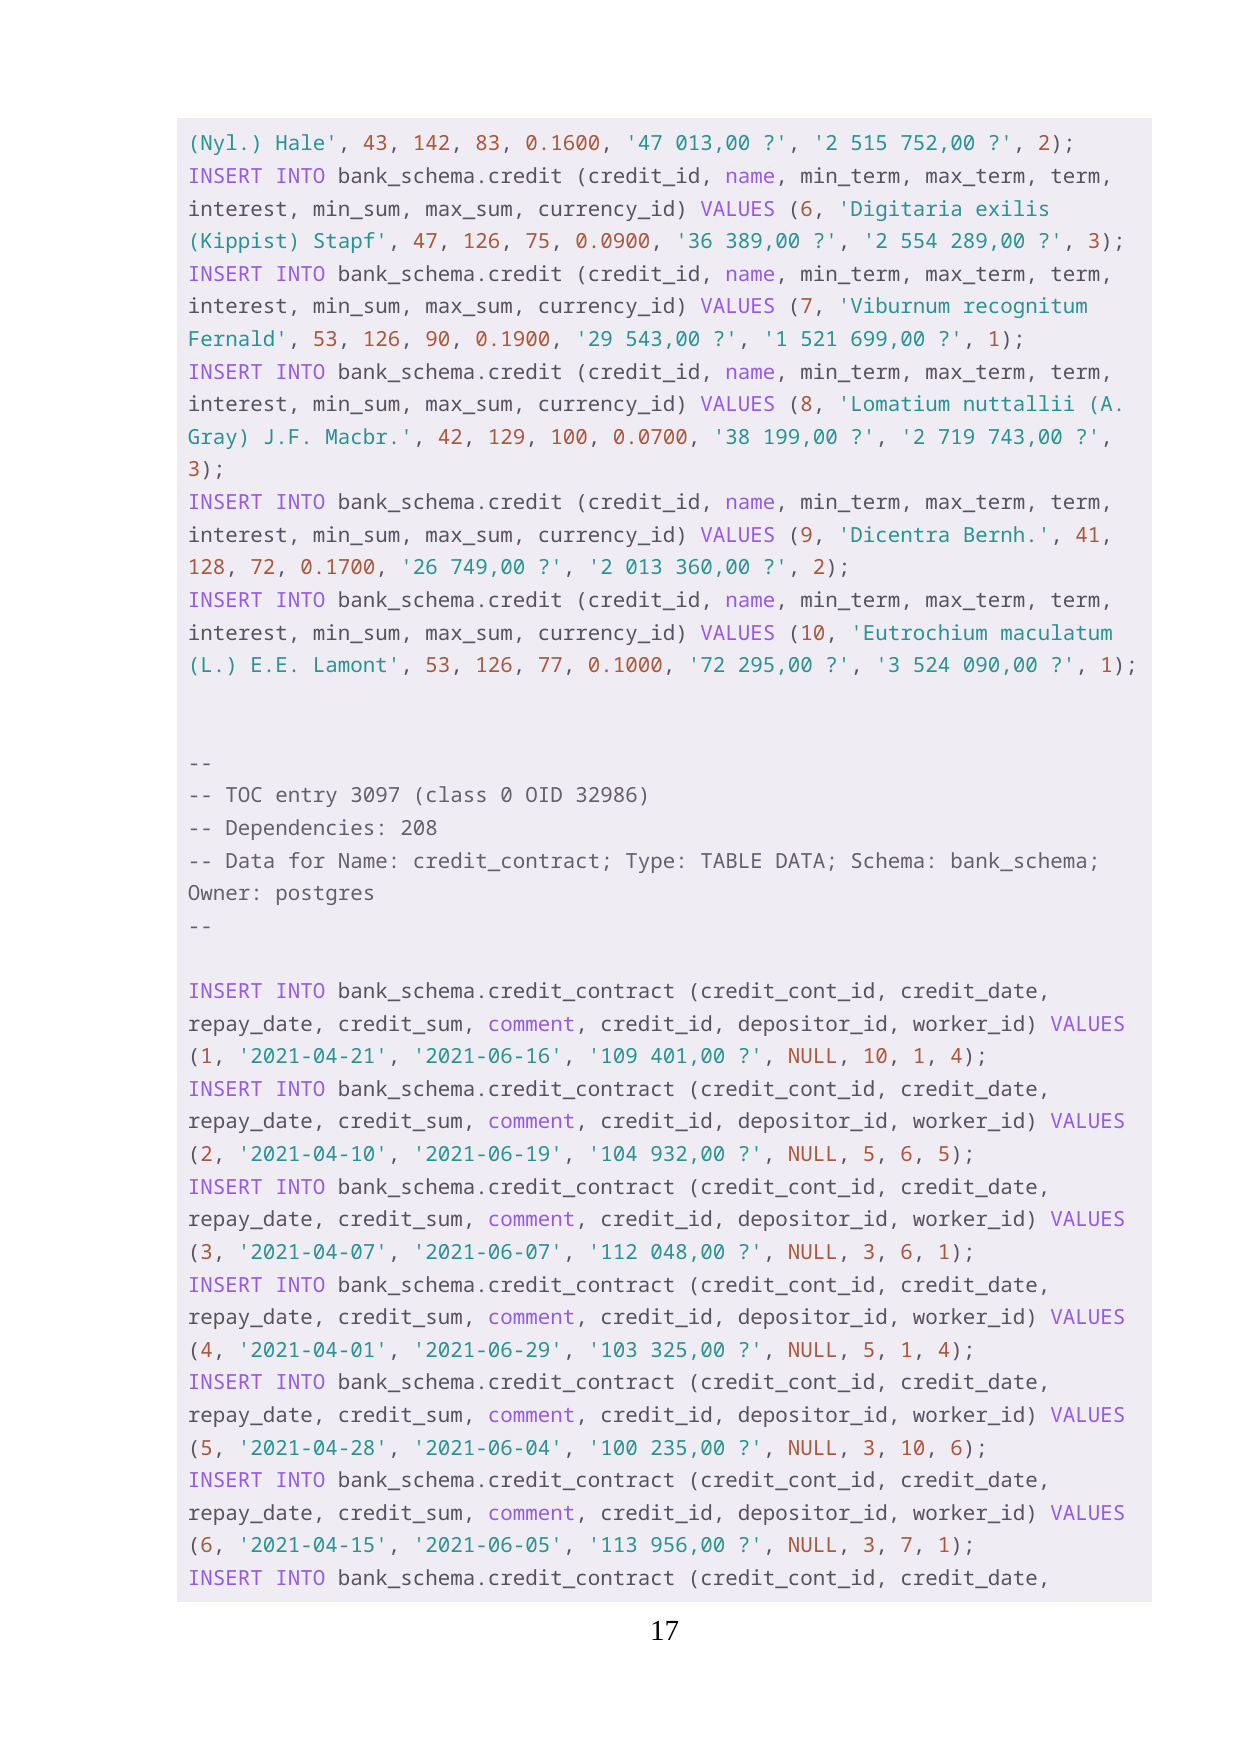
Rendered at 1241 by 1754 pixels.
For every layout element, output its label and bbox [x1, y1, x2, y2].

table_header [177, 118, 1152, 1602]
